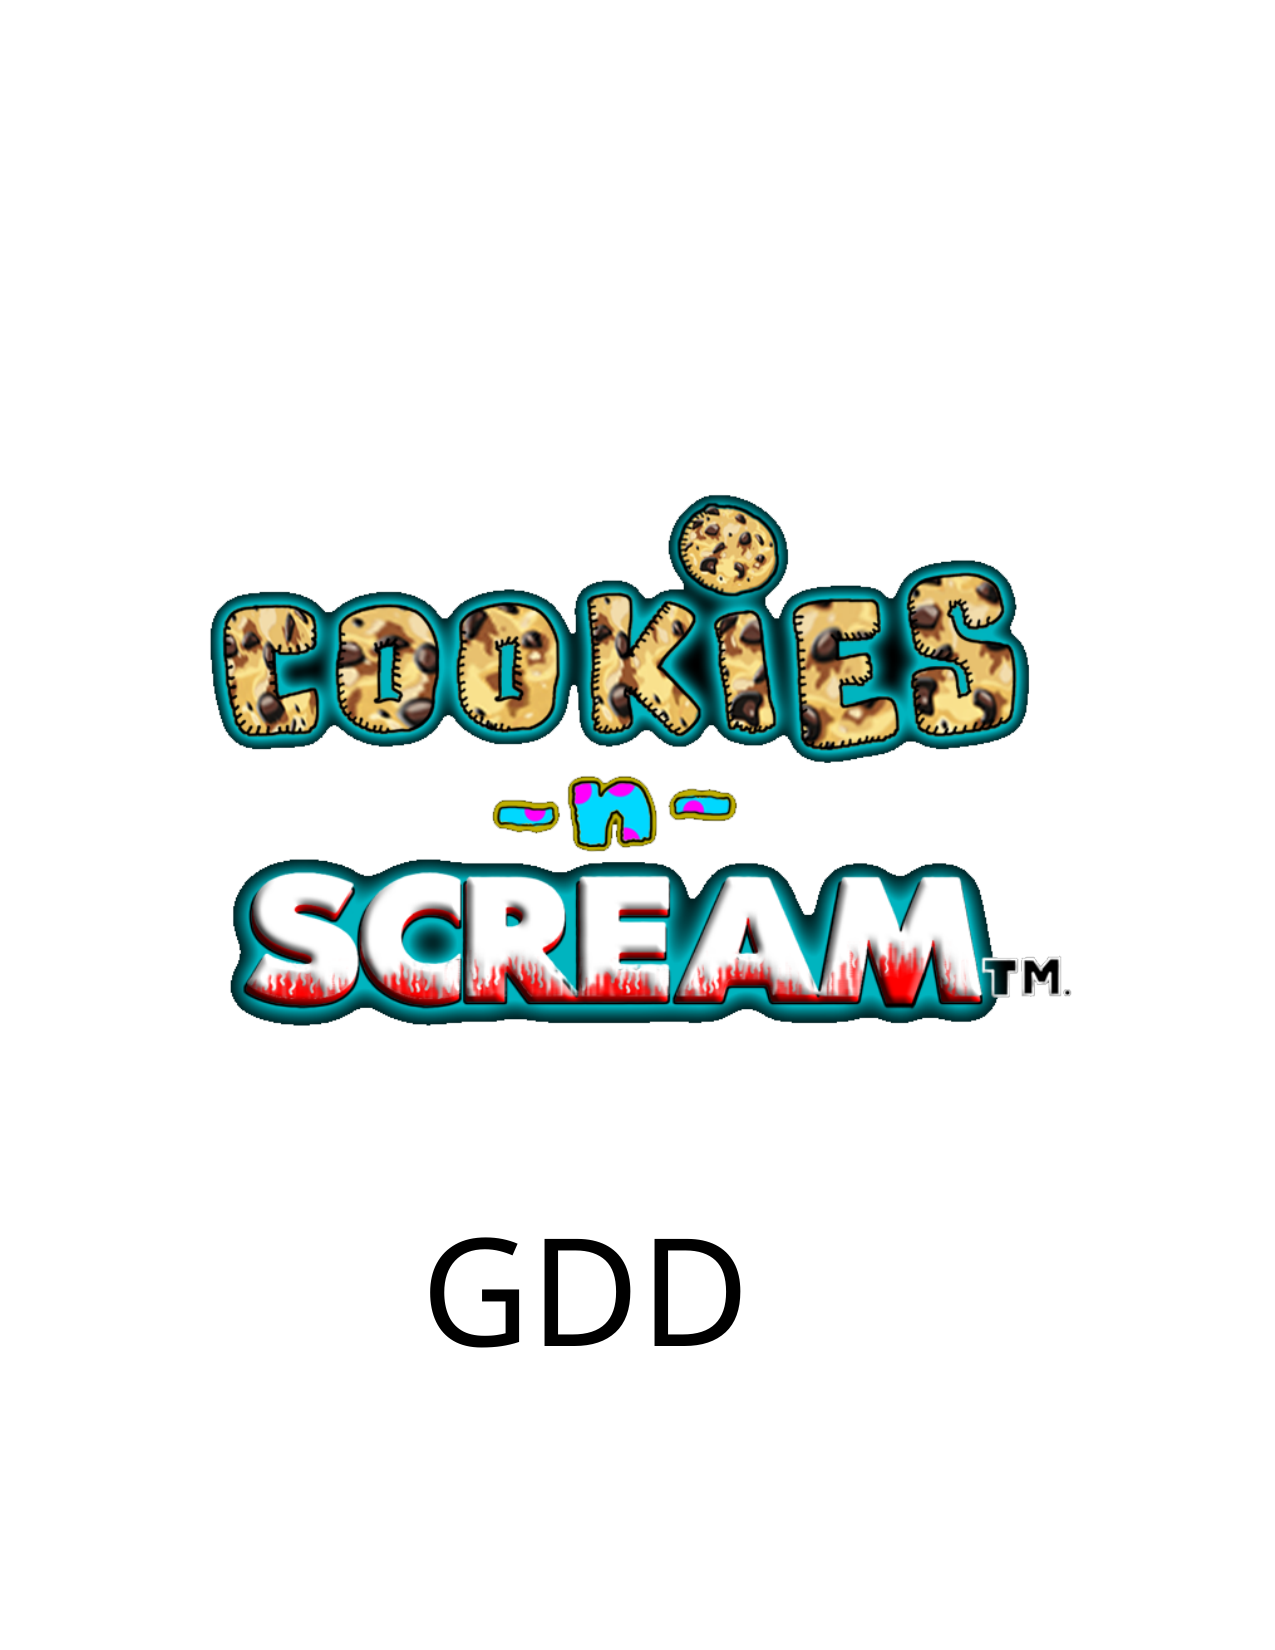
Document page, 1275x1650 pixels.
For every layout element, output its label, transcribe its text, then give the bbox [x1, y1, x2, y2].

picture [187, 420, 1088, 1101]
text GDD [187, 1186, 1087, 1390]
